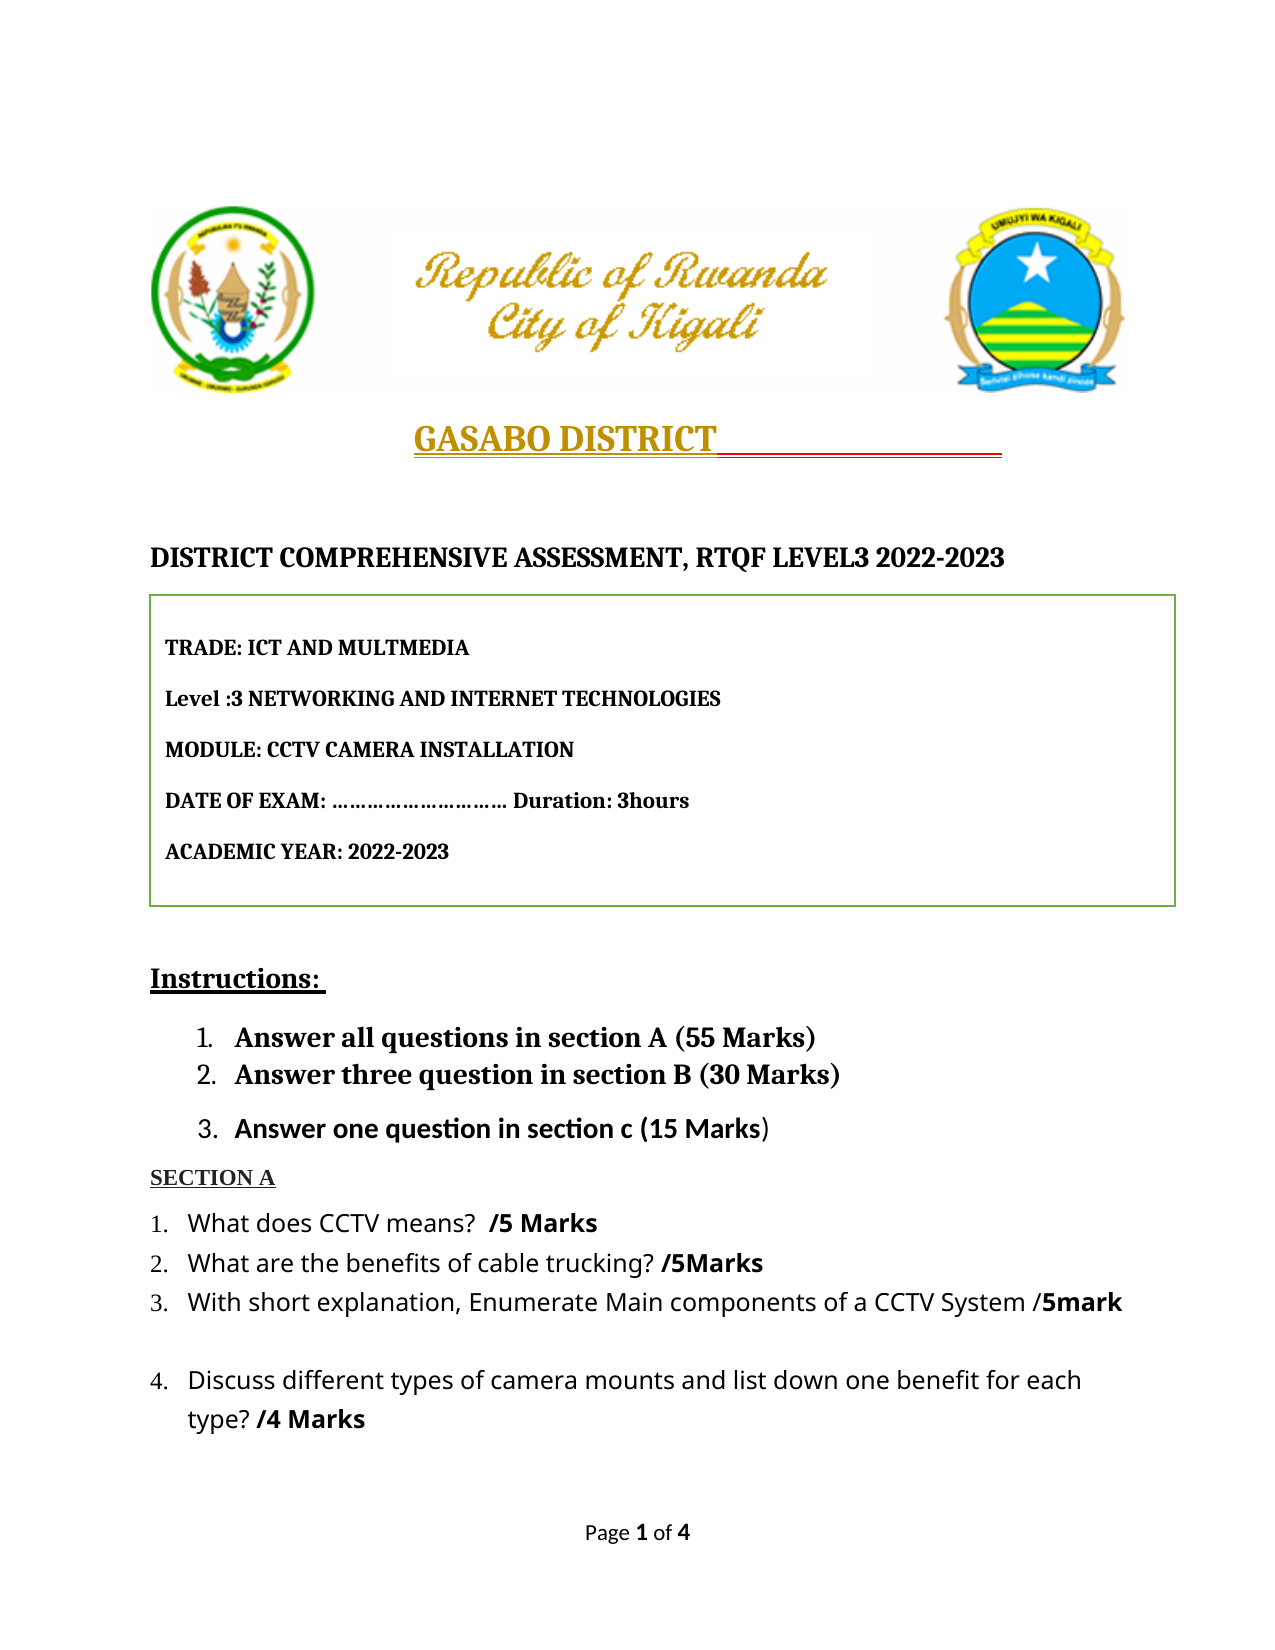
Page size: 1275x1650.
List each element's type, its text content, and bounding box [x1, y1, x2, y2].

picture [150, 205, 1125, 393]
list What are the benefits of cable trucking? /5Marks [150, 1245, 1125, 1279]
list Discuss different types of camera mounts and list down one benefit for each type? /4 Marks [150, 1363, 1125, 1436]
text DISTRICT COMPREHENSIVE ASSESSMENT, RTQF LEVEL3 2022-2023 [150, 541, 1125, 574]
list With short explanation, Enumerate Main components of a CCTV System /5mark [150, 1284, 1125, 1318]
list What does CCTV means? /5 Marks [150, 1206, 1125, 1240]
list Answer all questions in section A (55 Marks) [197, 1022, 1125, 1055]
text SECTION A [150, 1164, 1125, 1190]
text GASABO DISTRICT [150, 418, 1125, 461]
list Answer three question in section B (30 Marks) [197, 1058, 1125, 1091]
list Answer one question in section c (15 Marks) [197, 1111, 1125, 1146]
text Instructions: [150, 962, 1125, 996]
